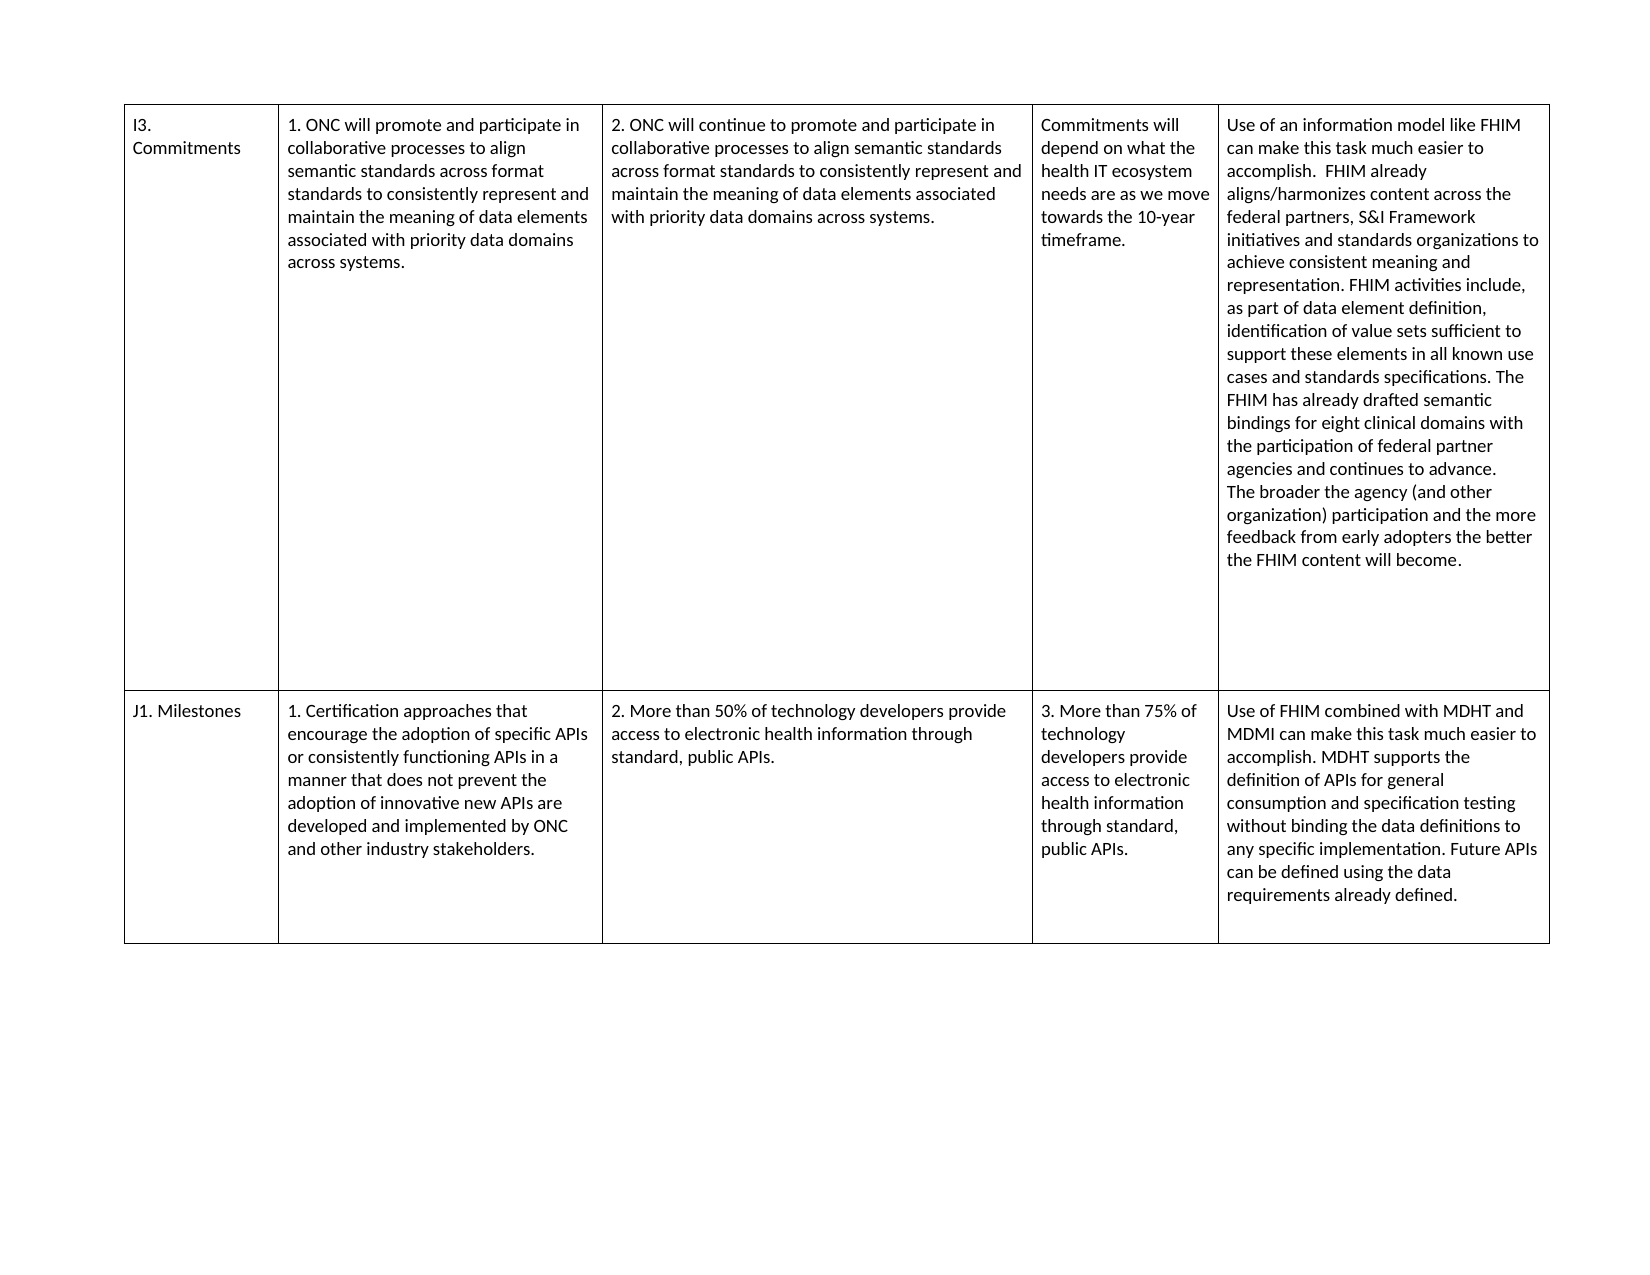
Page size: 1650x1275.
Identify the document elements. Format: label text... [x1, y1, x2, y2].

table_cell 1. ONC will promote and participate in collaborative processes to align semantic standards across format standards to consistently represent and maintain the meaning of data elements associated with priority data domains across systems. [279, 105, 602, 690]
table_cell 2. More than 50% of technology developers provide access to electronic health information through standard, public APIs. [603, 691, 1032, 943]
table_cell Use of an information model like FHIM can make this task much easier to accomplish. FHIM already aligns/harmonizes content across the federal partners, S&I Framework initiatives and standards organizations to achieve consistent meaning and representation. FHIM activities include, as part of data element definition, identification of value sets sufficient to support these elements in all known use cases and standards specifications. The FHIM has already drafted semantic bindings for eight clinical domains with the participation of federal partner agencies and continues to advance. The broader the agency (and other organization) participation and the more feedback from early adopters the better the FHIM content will become. [1219, 105, 1549, 690]
table_cell 1. Certification approaches that encourage the adoption of specific APIs or consistently functioning APIs in a manner that does not prevent the adoption of innovative new APIs are developed and implemented by ONC and other industry stakeholders. [279, 691, 602, 943]
table_cell 2. ONC will continue to promote and participate in collaborative processes to align semantic standards across format standards to consistently represent and maintain the meaning of data elements associated with priority data domains across systems. [603, 105, 1032, 690]
table_cell 3. More than 75% of technology developers provide access to electronic health information through standard, public APIs. [1033, 691, 1218, 943]
table_cell Use of FHIM combined with MDHT and MDMI can make this task much easier to accomplish. MDHT supports the definition of APIs for general consumption and specification testing without binding the data definitions to any specific implementation. Future APIs can be defined using the data requirements already defined. [1219, 691, 1549, 943]
table_cell J1. Milestones [125, 691, 278, 943]
table_cell Commitments will depend on what the health IT ecosystem needs are as we move towards the 10-year timeframe. [1033, 105, 1218, 690]
table_cell I3. Commitments [125, 105, 278, 690]
